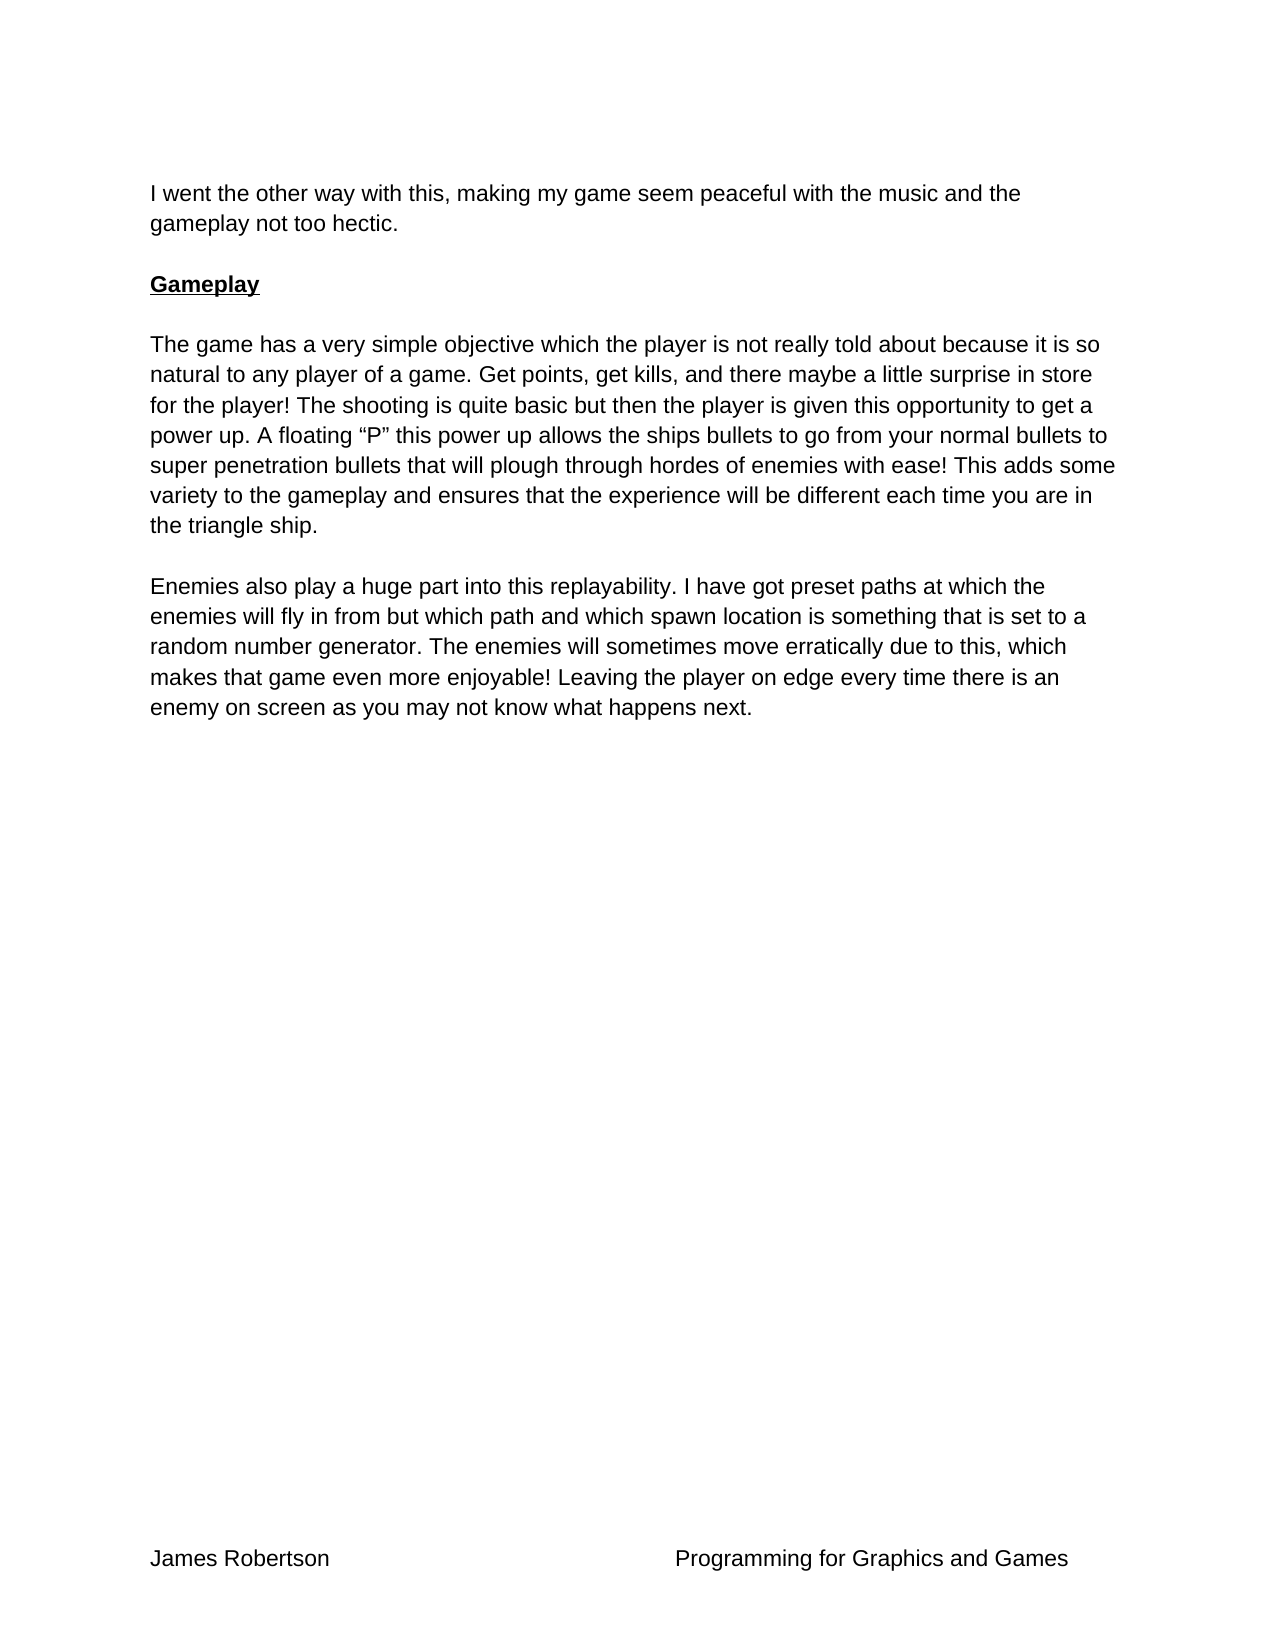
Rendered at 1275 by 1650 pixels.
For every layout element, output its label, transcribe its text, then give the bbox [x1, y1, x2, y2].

text Enemies also play a huge part into this replayability. I have got preset paths at which the enemies will fly in from but which path and which spawn location is something that is set to a random number generator. The enemies will sometimes move erratically due to this, which makes that game even more enjoyable! Leaving the player on edge every time there is an enemy on screen as you may not know what happens next. [150, 573, 1125, 720]
text Gameplay [150, 271, 1125, 297]
text I went the other way with this, making my game seem peaceful with the music and the gameplay not too hectic. [150, 180, 1125, 237]
text The game has a very simple objective which the player is not really told about because it is so natural to any player of a game. Get points, get kills, and there maybe a little surprise in store for the player! The shooting is quite basic but then the player is given this opportunity to get a power up. A floating “P” this power up allows the ships bullets to go from your normal bullets to super penetration bullets that will plough through hordes of enemies with ease! This adds some variety to the gameplay and ensures that the experience will be different each time you are in the triangle ship. [150, 331, 1125, 539]
